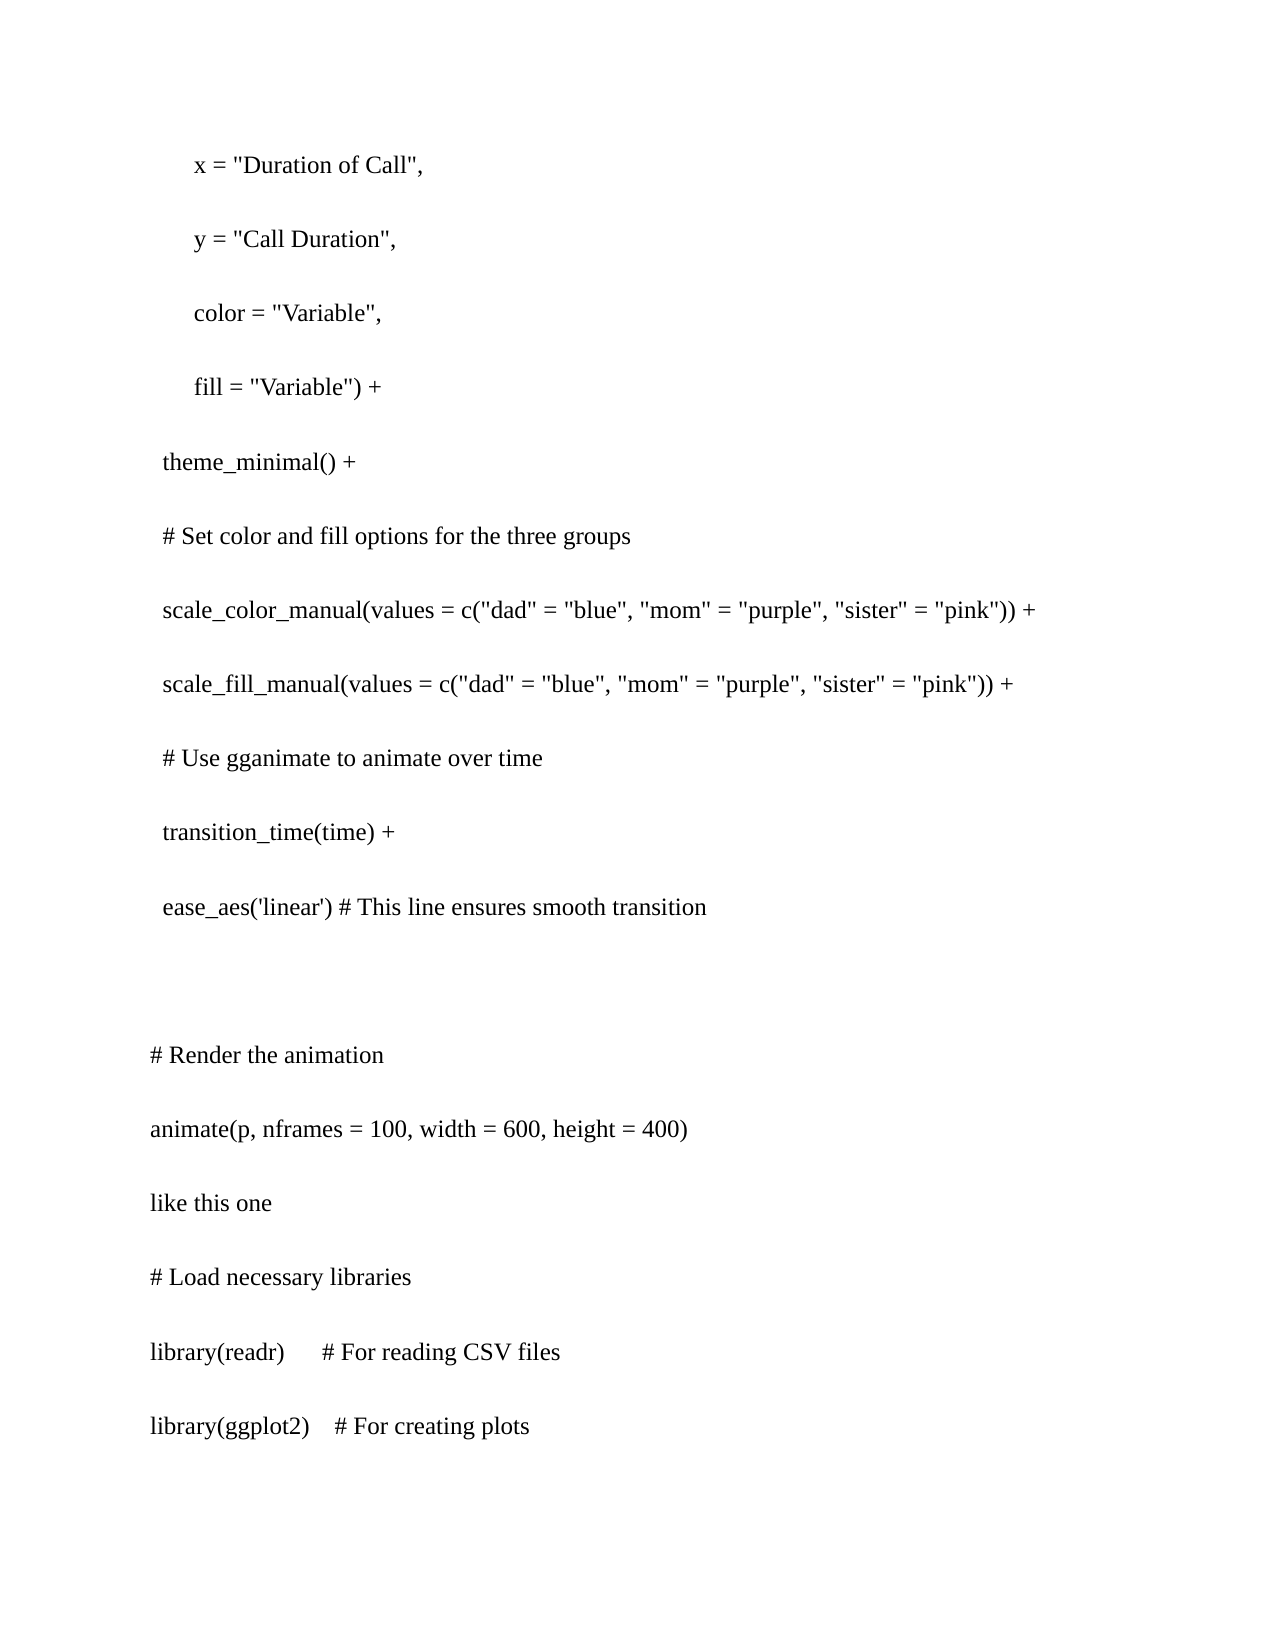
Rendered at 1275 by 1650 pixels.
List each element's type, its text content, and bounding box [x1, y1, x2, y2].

text # Use gganimate to animate over time [150, 743, 1125, 772]
text fill = "Variable") + [150, 372, 1125, 401]
text x = "Duration of Call", [150, 150, 1125, 179]
text # Set color and fill options for the three groups [150, 521, 1125, 549]
text color = "Variable", [150, 298, 1125, 327]
text transition_time(time) + [150, 817, 1125, 846]
text library(ggplot2) # For creating plots [150, 1411, 1125, 1439]
text scale_fill_manual(values = c("dad" = "blue", "mom" = "purple", "sister" = "pink")) + [150, 669, 1125, 698]
text scale_color_manual(values = c("dad" = "blue", "mom" = "purple", "sister" = "pink")) + [150, 595, 1125, 624]
text # Load necessary libraries [150, 1262, 1125, 1291]
text ease_aes('linear') # This line ensures smooth transition [150, 892, 1125, 920]
text like this one [150, 1188, 1125, 1217]
text # Render the animation [150, 1040, 1125, 1069]
text theme_minimal() + [150, 447, 1125, 475]
text y = "Call Duration", [150, 224, 1125, 253]
text library(readr) # For reading CSV files [150, 1337, 1125, 1365]
text animate(p, nframes = 100, width = 600, height = 400) [150, 1114, 1125, 1143]
